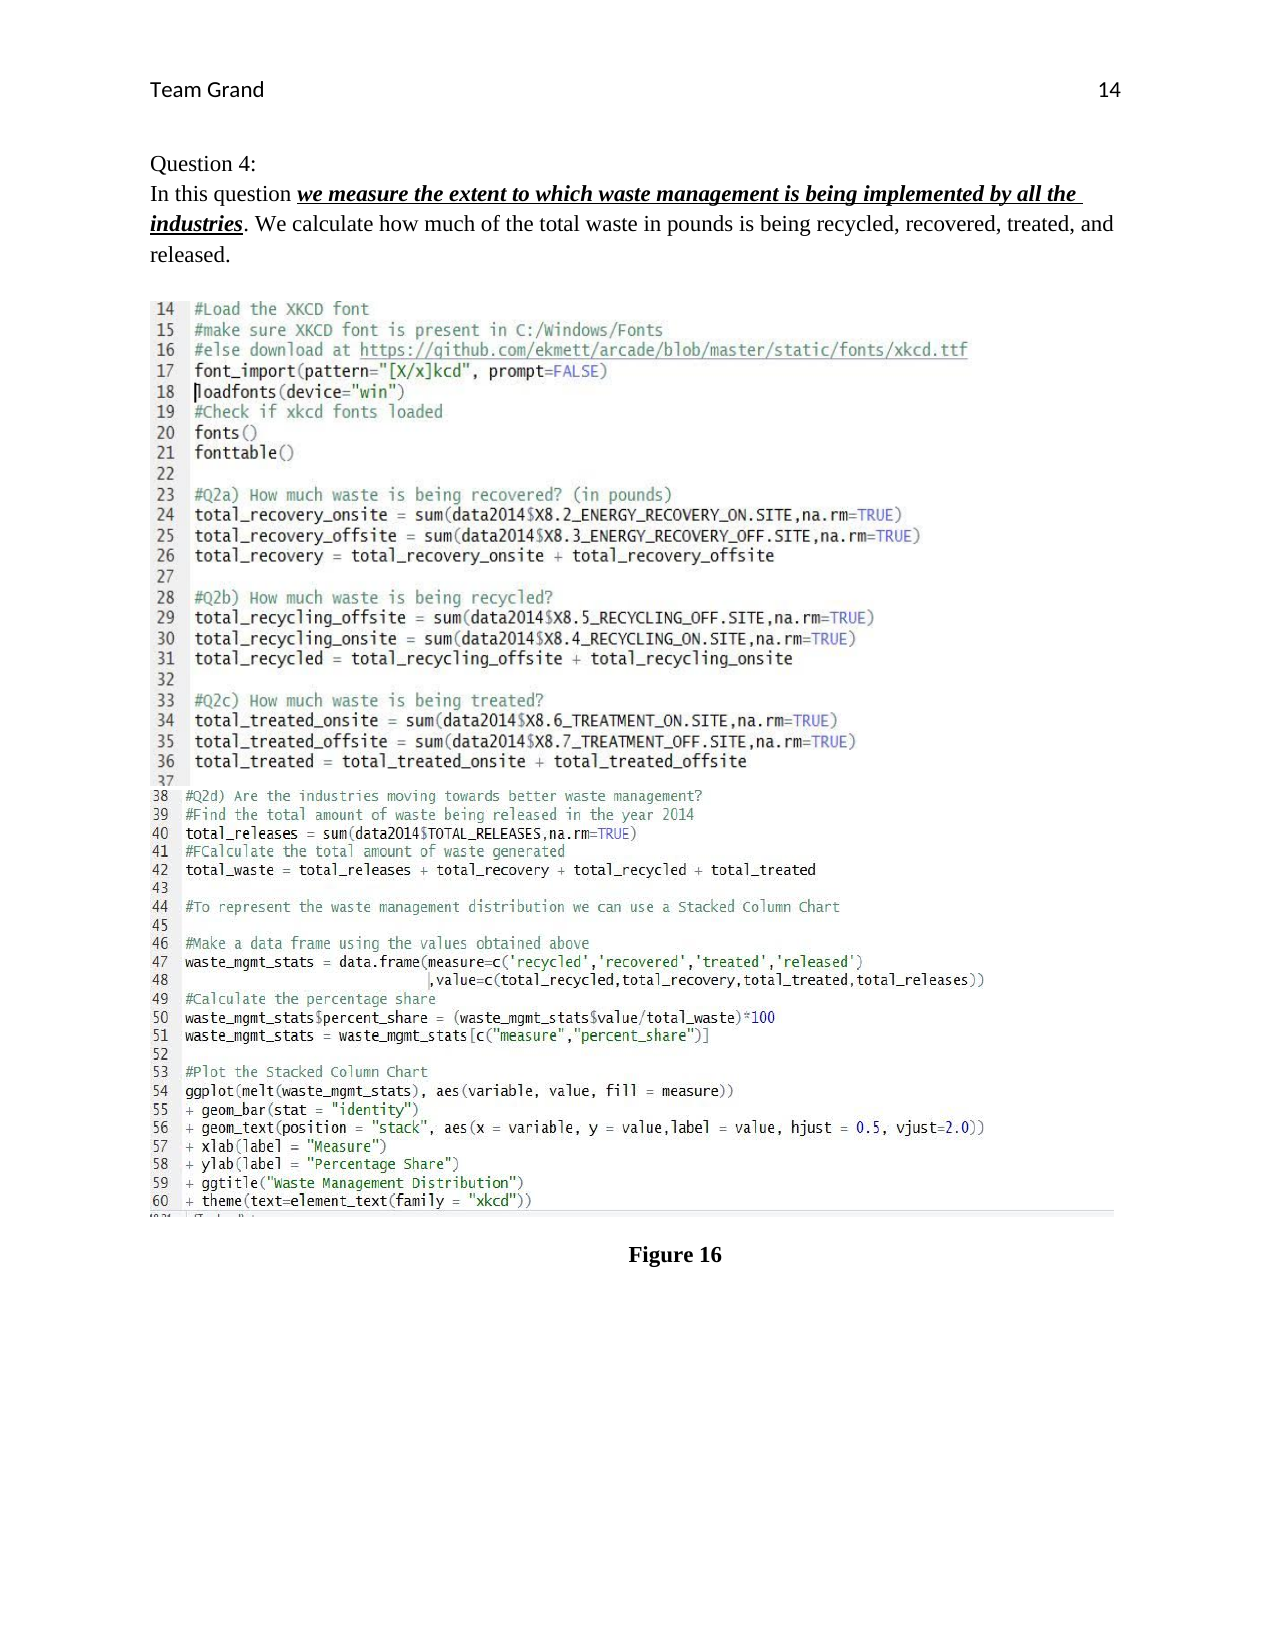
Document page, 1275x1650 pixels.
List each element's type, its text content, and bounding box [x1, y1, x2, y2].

picture [150, 790, 1114, 1217]
picture [150, 301, 1111, 786]
text Figure 16 [225, 1241, 1125, 1268]
